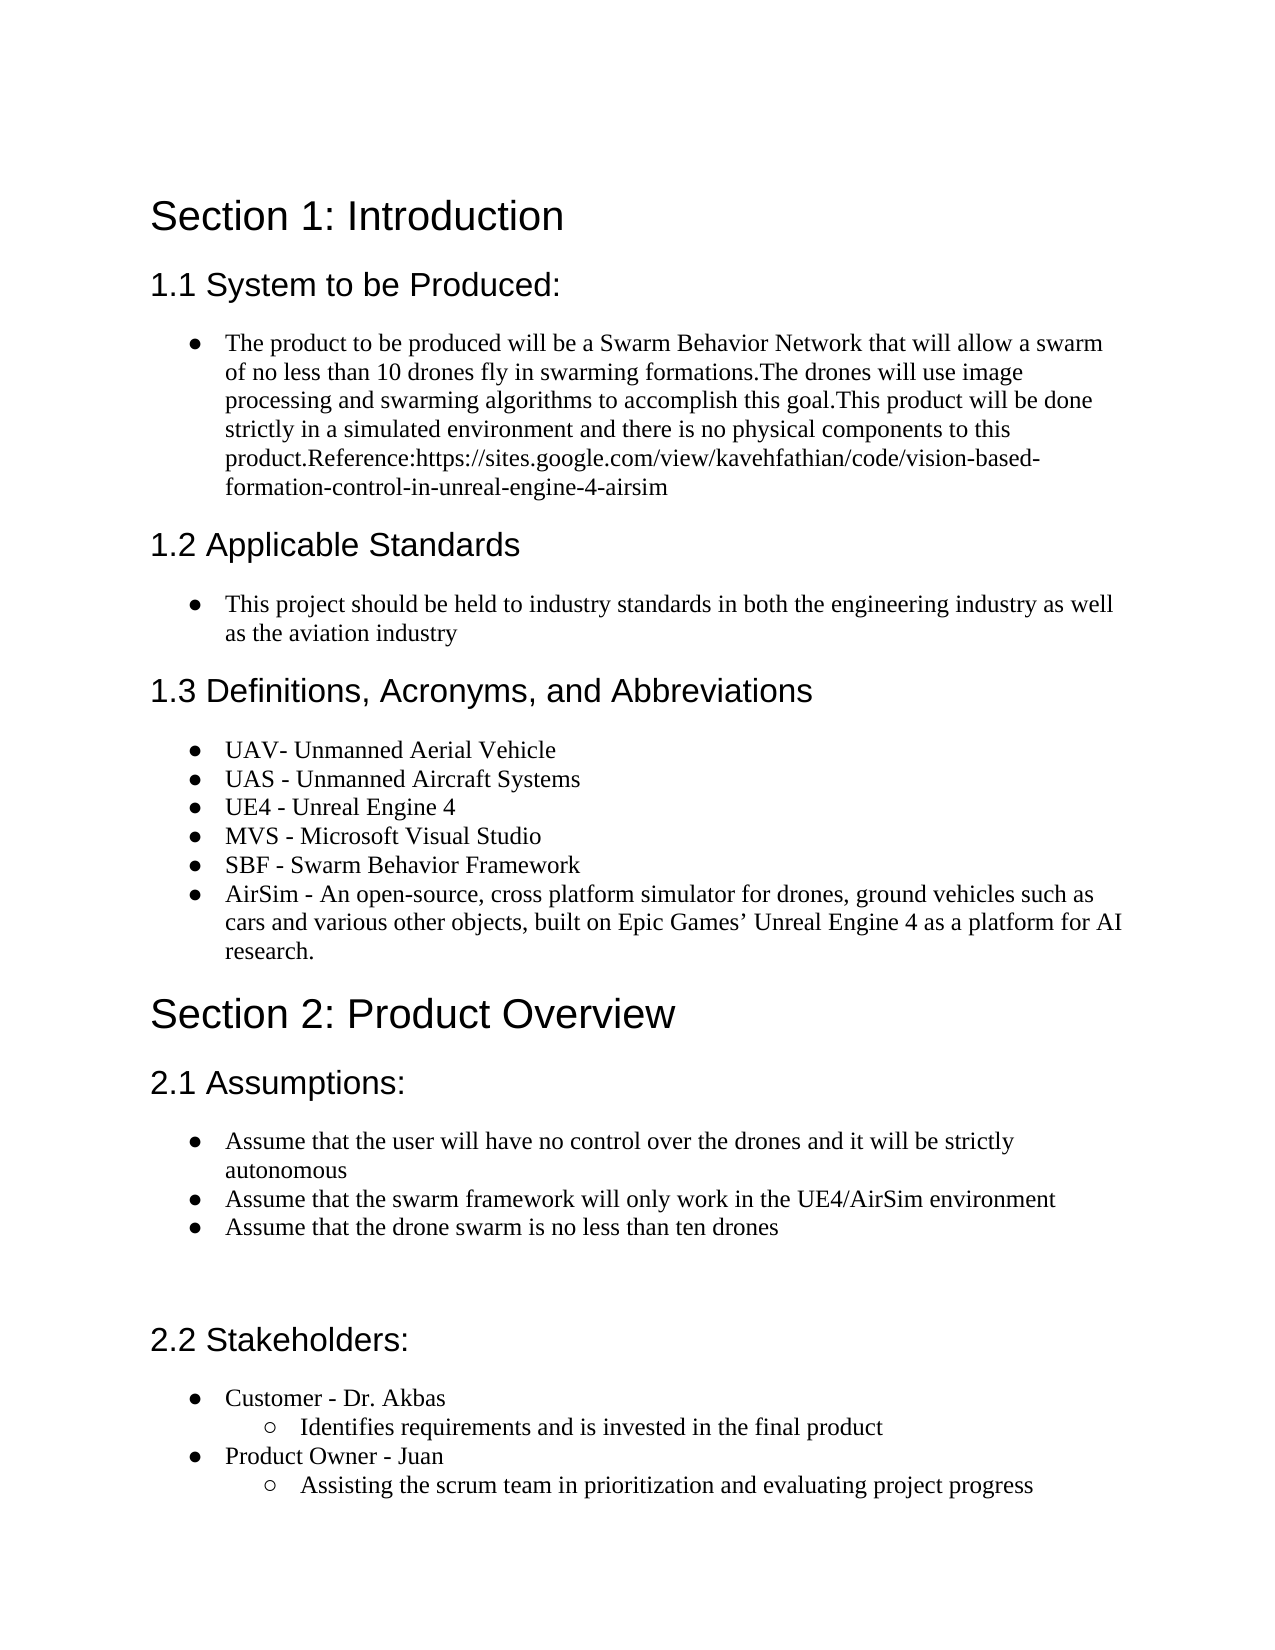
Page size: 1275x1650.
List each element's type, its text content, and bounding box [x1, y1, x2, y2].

list UAS - Unmanned Aircraft Systems [187, 764, 1125, 792]
list The product to be produced will be a Swarm Behavior Network that will allow a swarm of no less than 10 drones fly in swarming formations.The drones will use image processing and swarming algorithms to accomplish this goal.This product will be done strictly in a simulated environment and there is no physical components to this product.Reference:https://sites.google.com/view/kavehfathian/code/vision-based-formation-control-in-unreal-engine-4-airsim [187, 328, 1125, 501]
list MVS - Microsoft Visual Studio [187, 821, 1125, 850]
subtitle 2.2 Stakeholders: [150, 1320, 1125, 1358]
list Identifies requirements and is invested in the final product [262, 1412, 1125, 1441]
subtitle 1.1 System to be Produced: [150, 264, 1125, 303]
list Customer - Dr. Akbas [187, 1383, 1125, 1412]
list Assume that the swarm framework will only work in the UE4/AirSim environment [187, 1184, 1125, 1212]
subtitle 1.3 Definitions, Acronyms, and Abbreviations [150, 671, 1125, 710]
list Assisting the scrum team in prioritization and evaluating project progress [262, 1470, 1125, 1498]
subtitle Section 1: Introduction [150, 192, 1125, 239]
subtitle 1.2 Applicable Standards [150, 526, 1125, 564]
list Product Owner - Juan [187, 1441, 1125, 1470]
list UE4 - Unreal Engine 4 [187, 792, 1125, 821]
list Assume that the user will have no control over the drones and it will be strictly autonomous [187, 1126, 1125, 1184]
list This project should be held to industry standards in both the engineering industry as well as the aviation industry [187, 589, 1125, 646]
subtitle Section 2: Product Overview [150, 990, 1125, 1038]
subtitle 2.1 Assumptions: [150, 1063, 1125, 1101]
list SBF - Swarm Behavior Framework [187, 850, 1125, 879]
list Assume that the drone swarm is no less than ten drones [187, 1212, 1125, 1241]
list AirSim - An open-source, cross platform simulator for drones, ground vehicles such as cars and various other objects, built on Epic Games’ Unreal Engine 4 as a platform for AI research. [187, 879, 1125, 965]
list UAV- Unmanned Aerial Vehicle [187, 735, 1125, 764]
